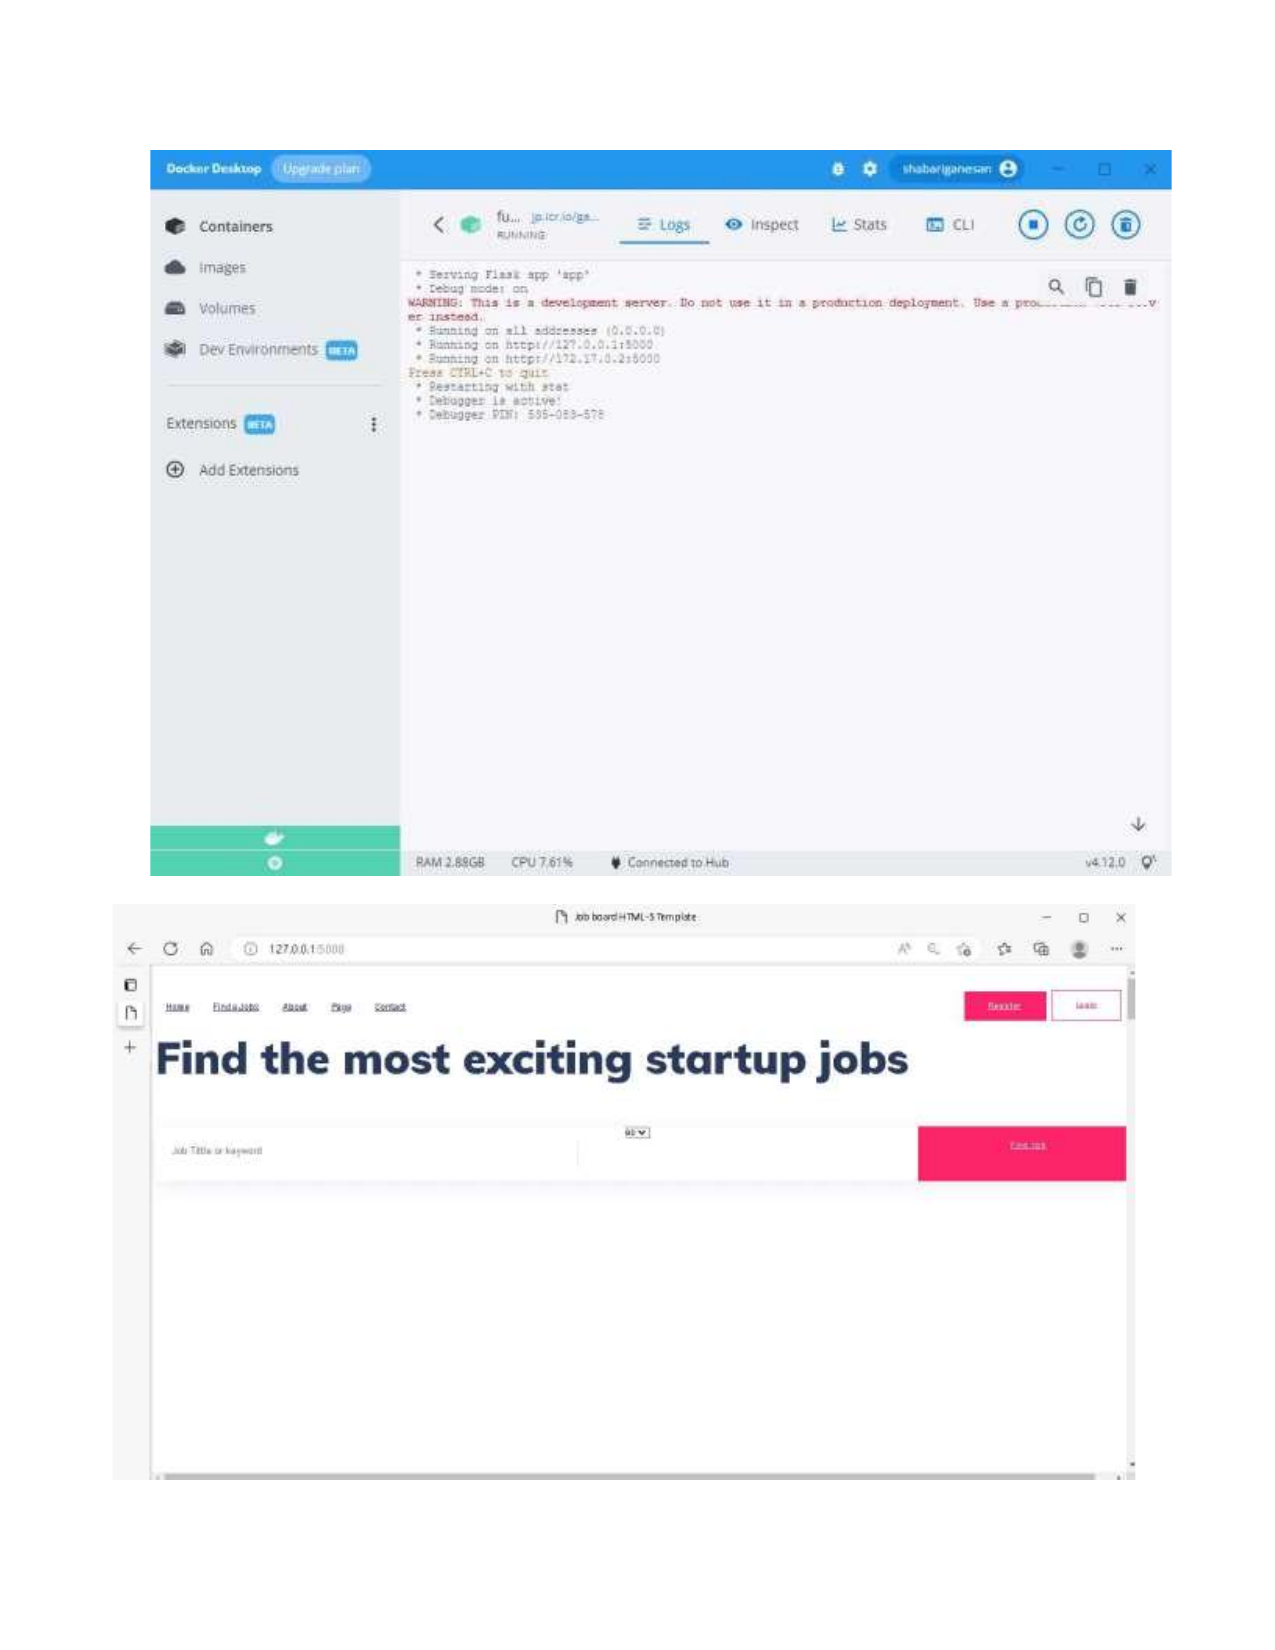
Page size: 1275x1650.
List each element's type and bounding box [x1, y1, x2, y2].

picture [112, 904, 1136, 1480]
picture [150, 150, 1172, 876]
